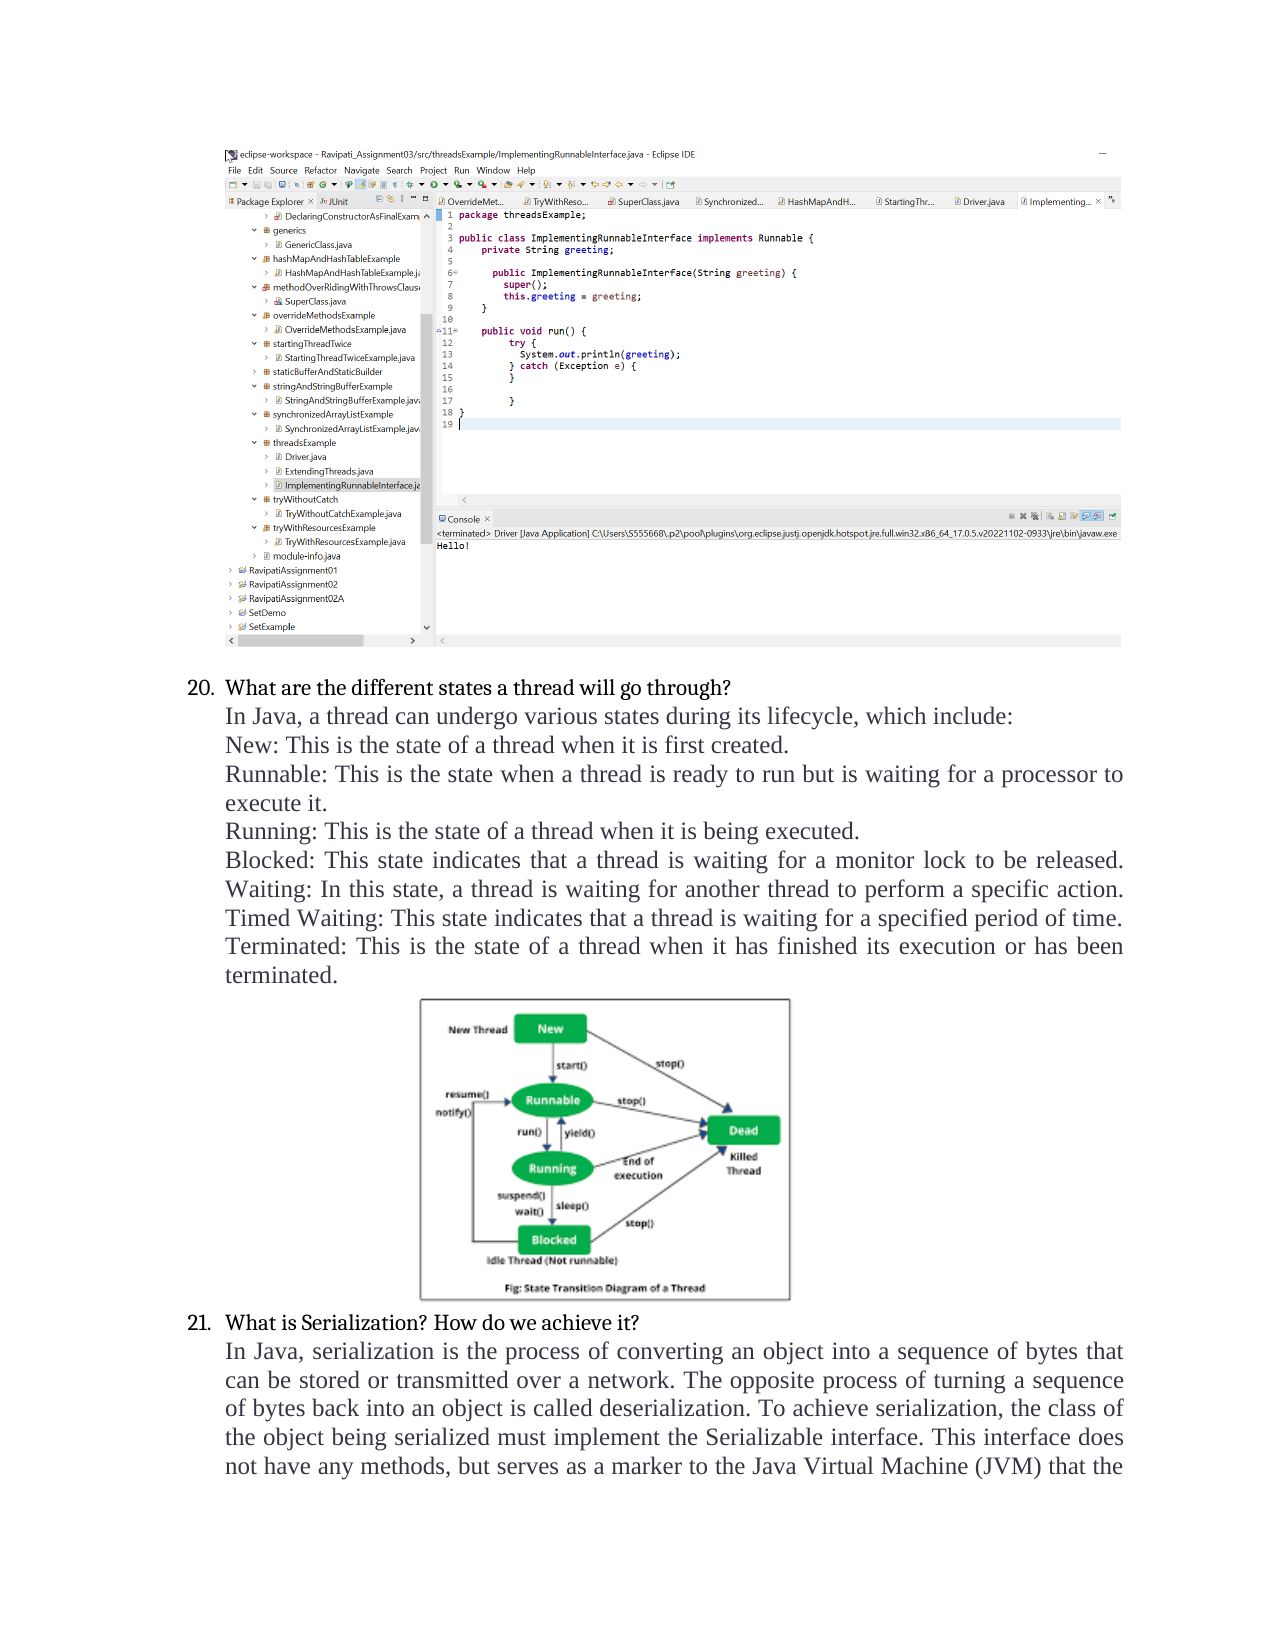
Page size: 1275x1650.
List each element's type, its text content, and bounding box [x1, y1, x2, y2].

picture [412, 988, 797, 1310]
text Blocked: This state indicates that a thread is waiting for a monitor lock to be released. Waiting: In this state, a thread is waiting for another thread to perform a specific action. Timed Waiting: This state indicates that a thread is waiting for a specified period of time. Terminated: This is the state of a thread when it has finished its execution or has been terminated. [225, 845, 1125, 989]
picture [225, 150, 1121, 647]
text Runnable: This is the state when a thread is ready to run but is waiting for a processor to execute it. [225, 759, 1125, 816]
text In Java, a thread can undergo various states during its lifecycle, which include: [225, 701, 1125, 730]
list What are the different states a thread will go through? [187, 675, 1125, 701]
text New: This is the state of a thread when it is first created. [225, 730, 1125, 759]
text Running: This is the state of a thread when it is being executed. [225, 816, 1125, 845]
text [225, 1336, 1125, 1480]
list What is Serialization? How do we achieve it? [187, 1310, 1125, 1336]
